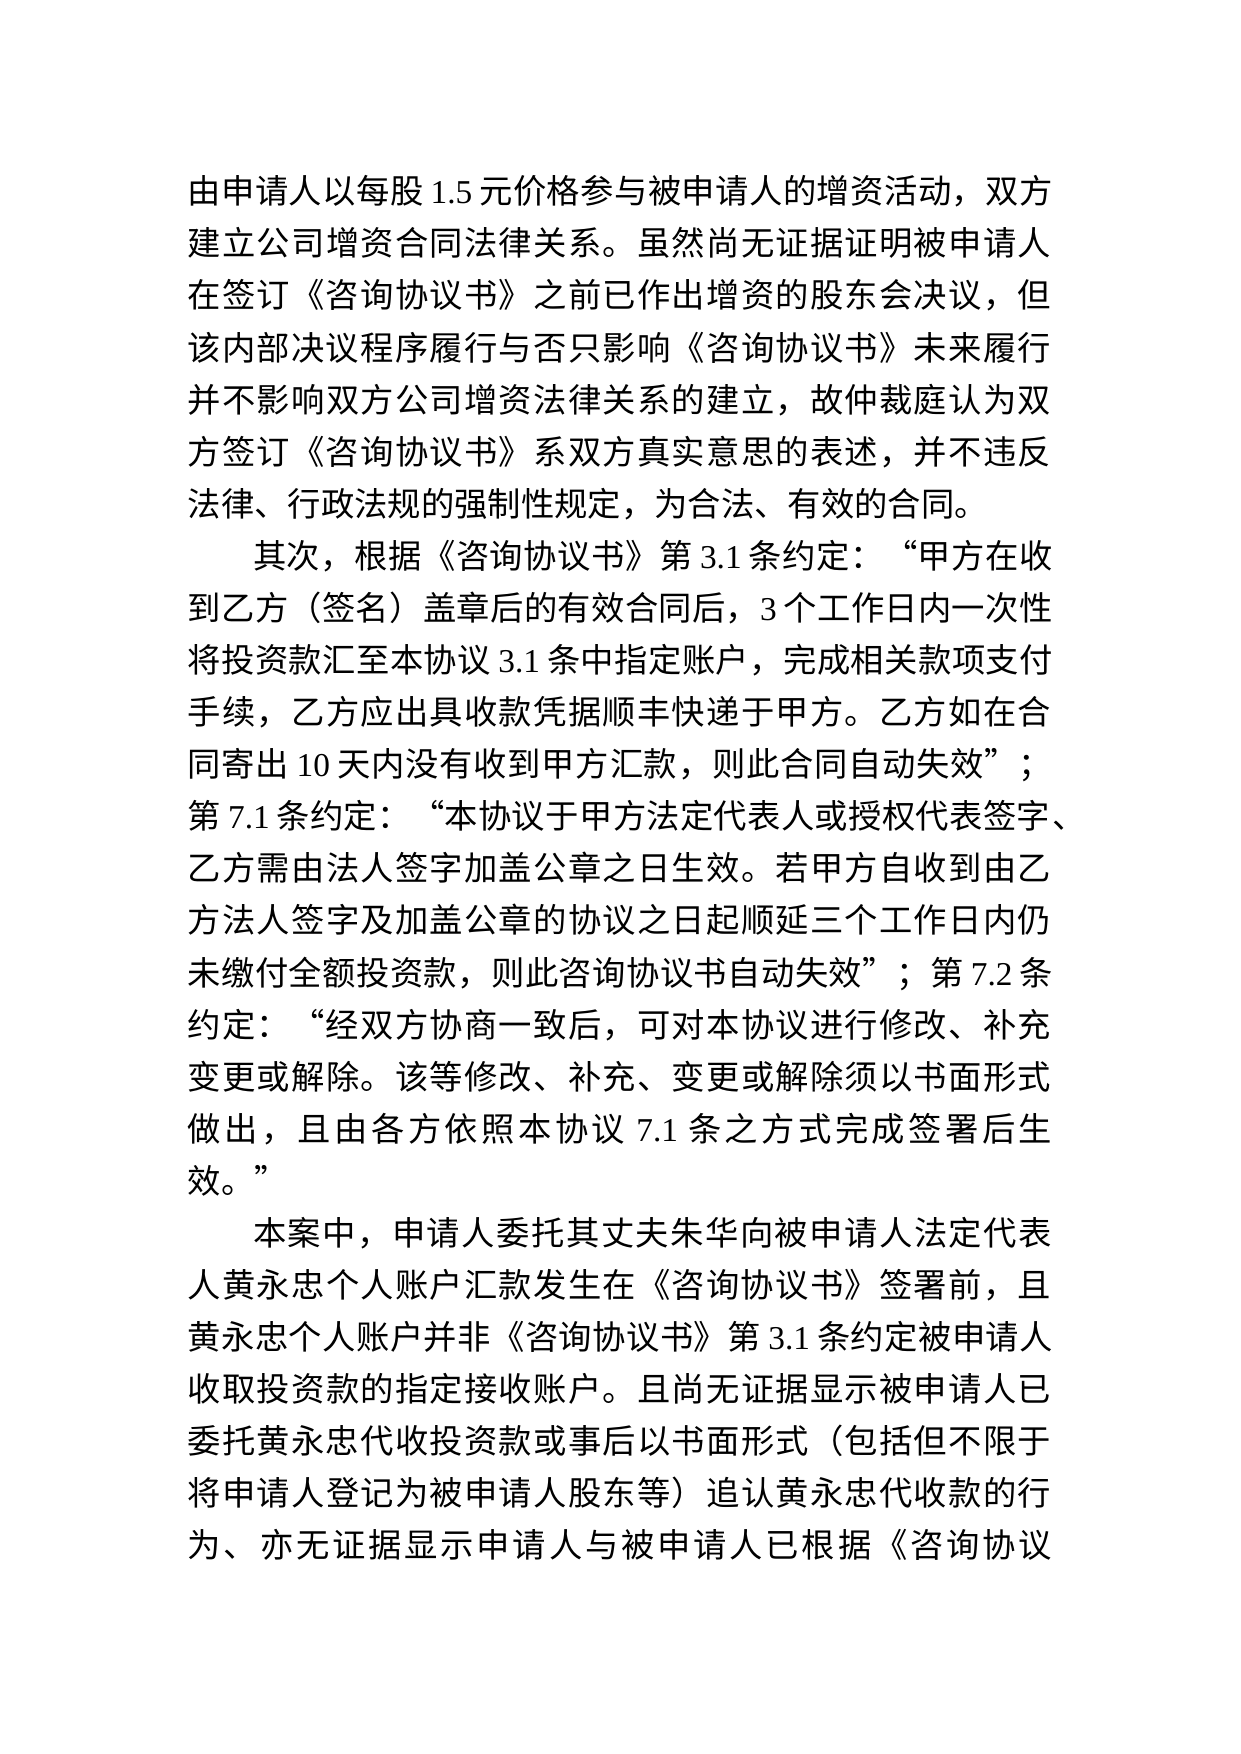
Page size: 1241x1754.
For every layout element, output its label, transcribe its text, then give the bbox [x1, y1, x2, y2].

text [187, 1204, 1053, 1568]
text 其次，根据《咨询协议书》第3.1条约定：“甲方在收到乙方（签名）盖章后的有效合同后，3个工作日内一次性将投资款汇至本协议3.1条中指定账户，完成相关款项支付手续，乙方应出具收款凭据顺丰快递于甲方。乙方如在合同寄出10天内没有收到甲方汇款，则此合同自动失效”；第7.1条约定：“本协议于甲方法定代表人或授权代表签字、乙方需由法人签字加盖公章之日生效。若甲方自收到由乙方法人签字及加盖公章的协议之日起顺延三个工作日内仍未缴付全额投资款，则此咨询协议书自动失效”；第7.2条约定：“经双方协商一致后，可对本协议进行修改、补充、变更或解除。该等修改、补充、变更或解除须以书面形式做出，且由各方依照本协议7.1条之方式完成签署后生效。” [187, 527, 1053, 1204]
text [187, 162, 1053, 527]
